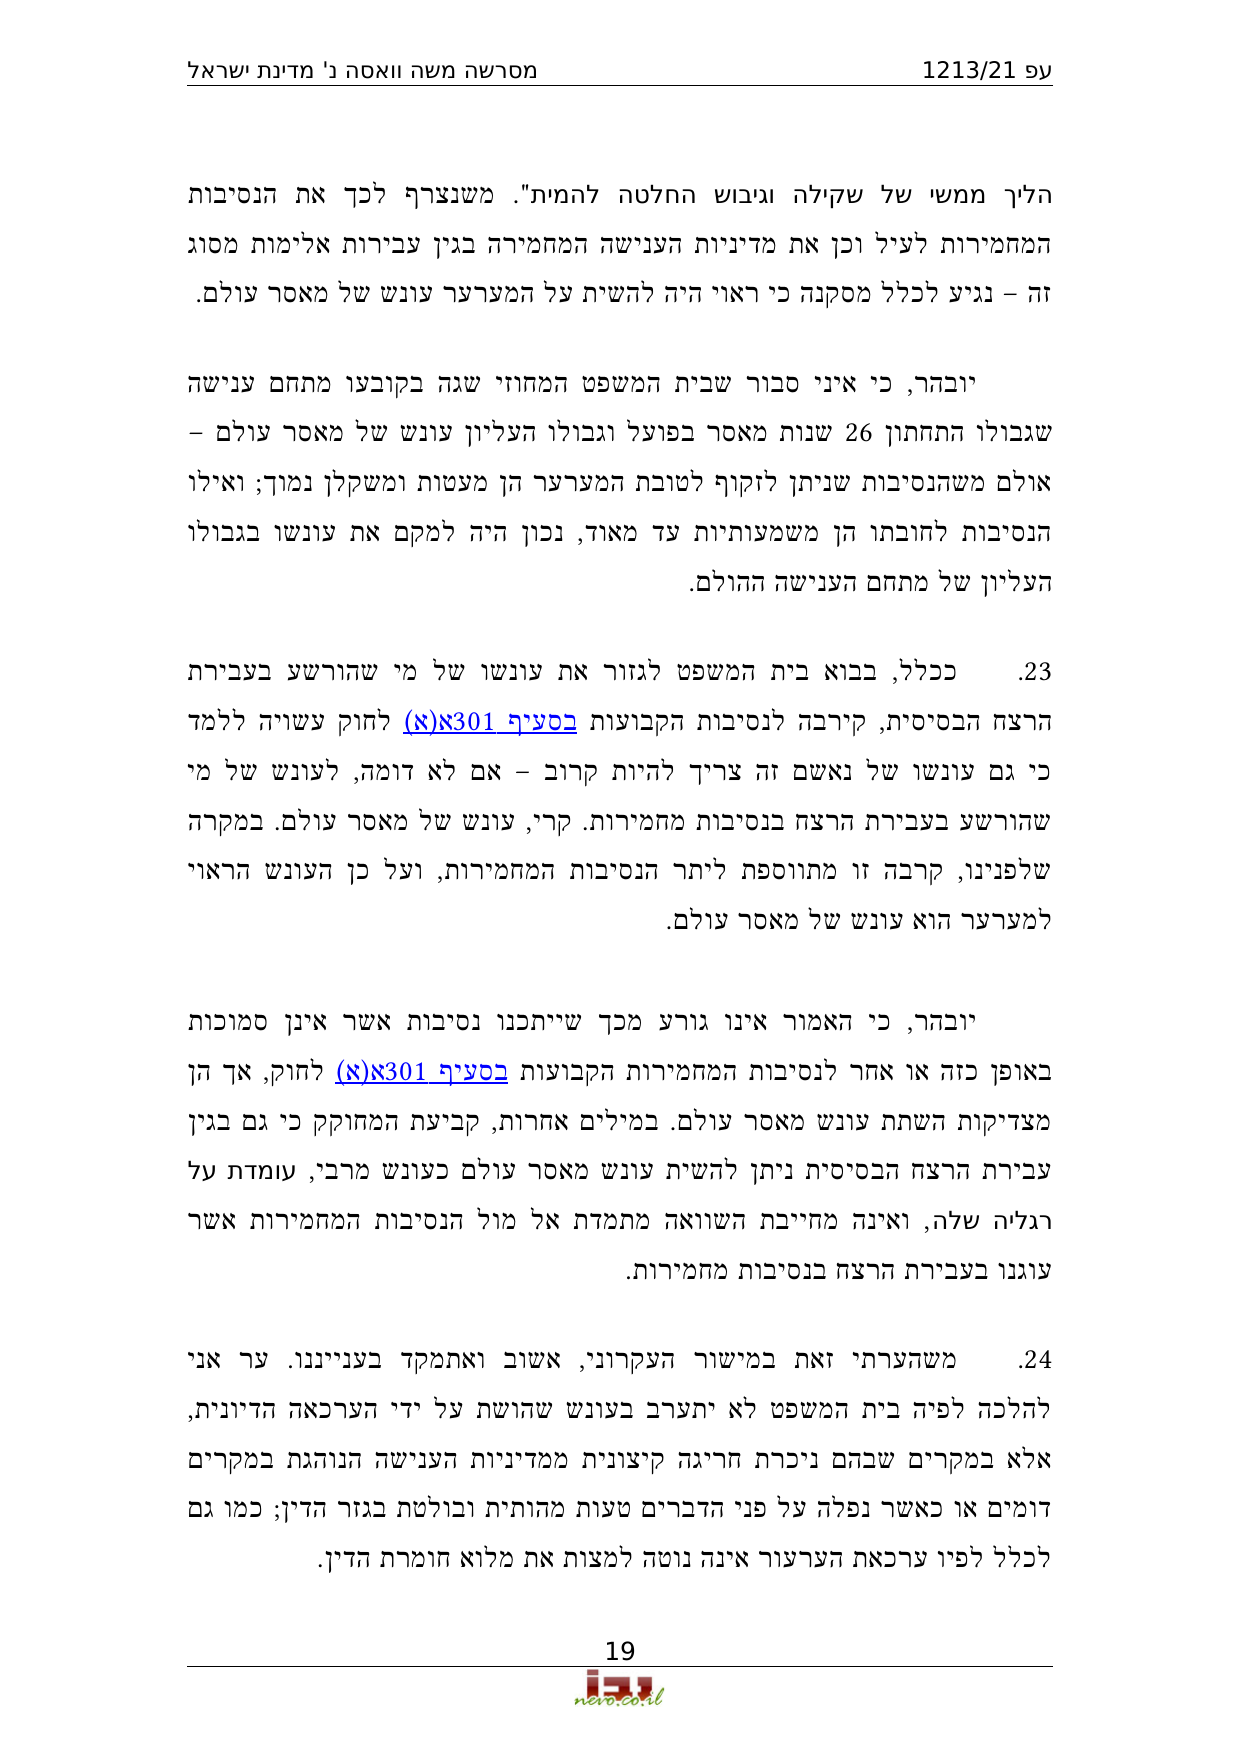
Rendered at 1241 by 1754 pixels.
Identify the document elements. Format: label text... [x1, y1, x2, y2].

list יובהר, כי איני סבור שבית המשפט המחוזי שגה בקובעו מתחם ענישה שגבולו התחתון 26 שנות מאסר בפועל וגבולו העליון עונש של מאסר עולם – אולם משהנסיבות שניתן לזקוף לטובת המערער הן מעטות ומשקלן נמוך; ואילו הנסיבות לחובתו הן משמעותיות עד מאוד, נכון היה למקם את עונשו בגבולו העליון של מתחם הענישה ההולם. [187, 366, 1053, 598]
list יובהר, כי האמור אינו גורע מכך שייתכנו נסיבות אשר אינן סמוכות באופן כזה או אחר לנסיבות המחמירות הקבועות בסעיף 301א(א) לחוק, אך הן מצדיקות השתת עונש מאסר עולם. במילים אחרות, קביעת המחוקק כי גם בגין עבירת הרצח הבסיסית ניתן להשית עונש מאסר עולם כעונש מרבי, עומדת על רגליה שלה, ואינה מחייבת השוואה מתמדת אל מול הנסיבות המחמירות אשר עוגנו בעבירת הרצח בנסיבות מחמירות. [187, 1004, 1053, 1286]
list ככלל, בבוא בית המשפט לגזור את עונשו של מי שהורשע בעבירת הרצח הבסיסית, קירבה לנסיבות הקבועות בסעיף 301א(א) לחוק עשויה ללמד כי גם עונשו של נאשם זה צריך להיות קרוב – אם לא דומה, לעונש של מי שהורשע בעבירת הרצח בנסיבות מחמירות. קרי, עונש של מאסר עולם. במקרה שלפנינו, קרבה זו מתווספת ליתר הנסיבות המחמירות, ועל כן העונש הראוי למערער הוא עונש של מאסר עולם. [187, 654, 1053, 937]
picture [574, 1669, 666, 1707]
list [187, 177, 1053, 310]
list משהערתי זאת במישור העקרוני, אשוב ואתמקד בענייננו. ער אני להלכה לפיה בית המשפט לא יתערב בעונש שהושת על ידי הערכאה הדיונית, אלא במקרים שבהם ניכרת חריגה קיצונית ממדיניות הענישה הנוהגת במקרים דומים או כאשר נפלה על פני הדברים טעות מהותית ובולטת בגזר הדין‏; כמו גם לכלל לפיו ערכאת הערעור אינה נוטה למצות את מלוא חומרת הדין. [187, 1342, 1053, 1575]
